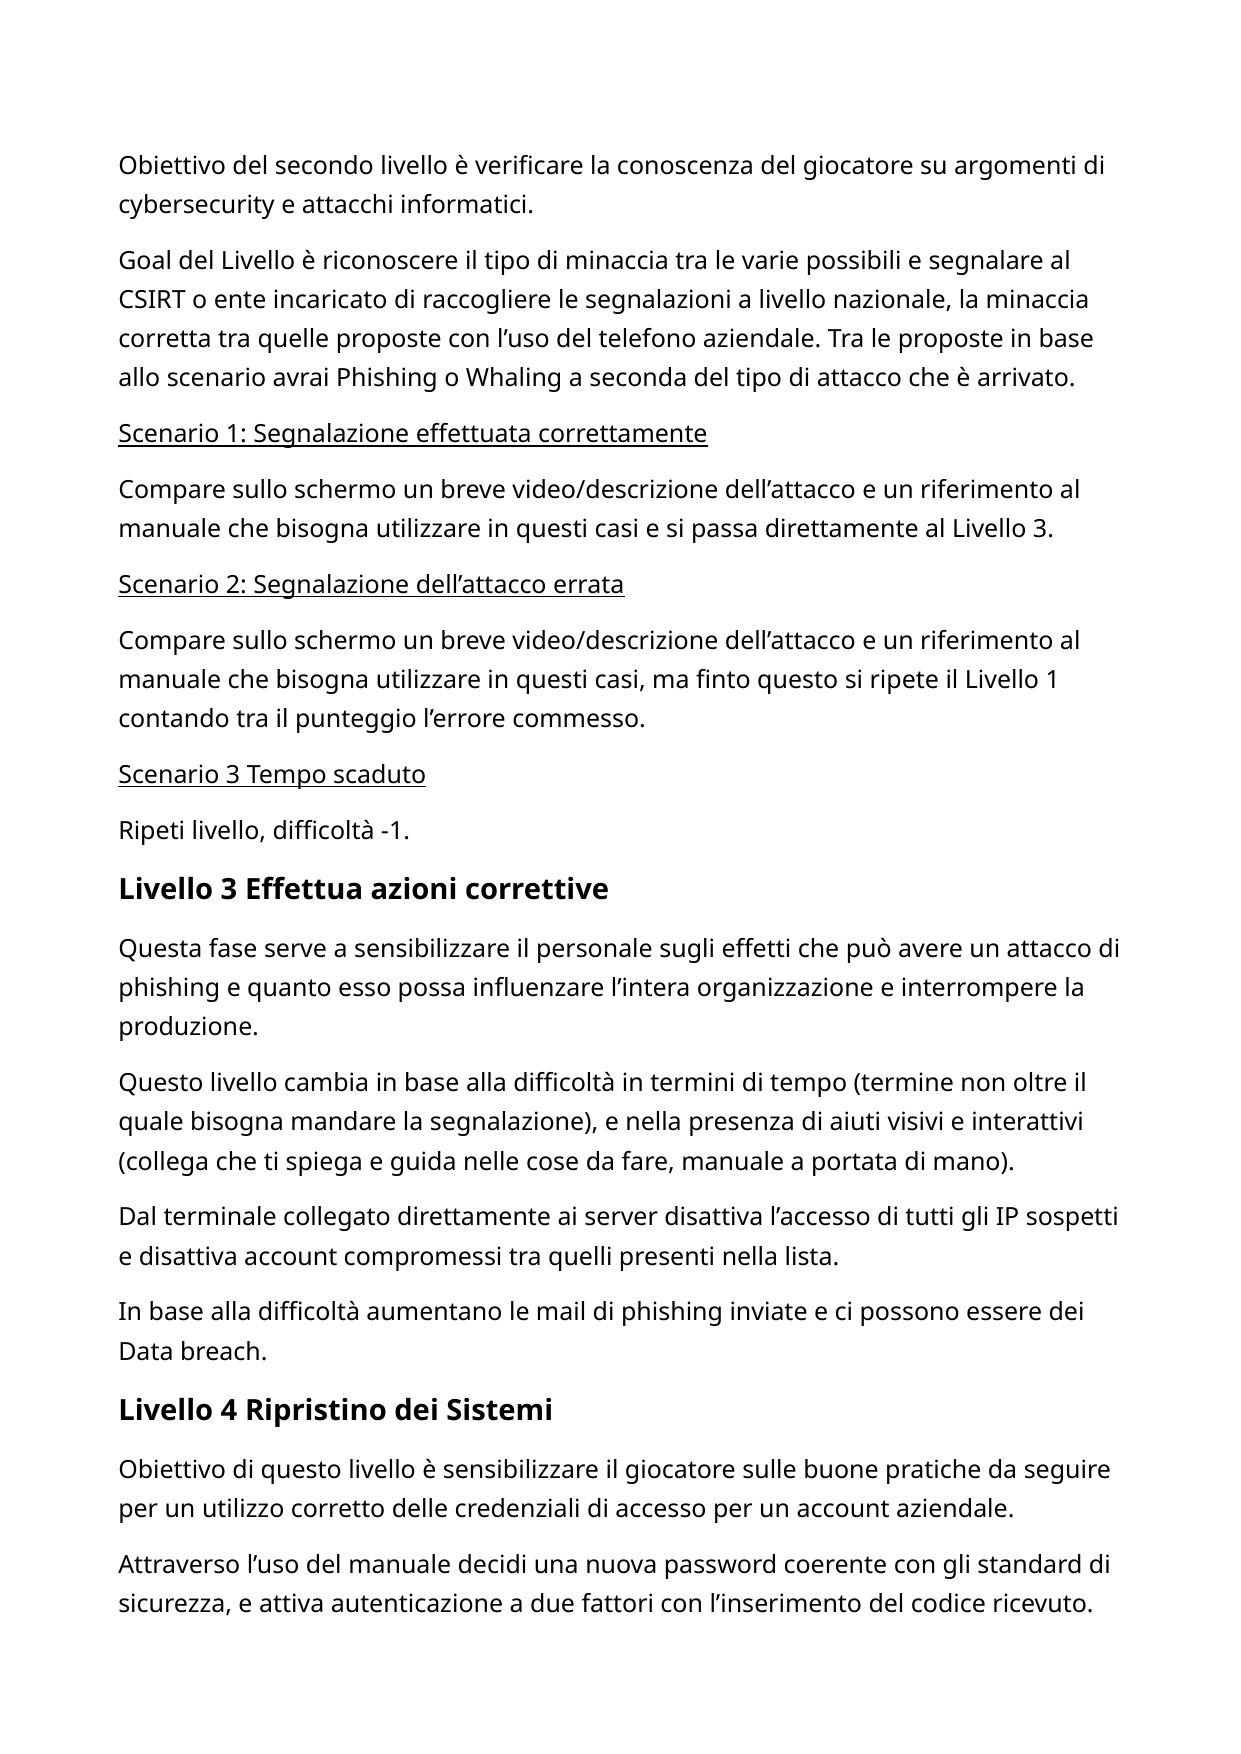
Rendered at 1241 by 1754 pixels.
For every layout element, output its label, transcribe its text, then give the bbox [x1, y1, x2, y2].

text Questa fase serve a sensibilizzare il personale sugli effetti che può avere un attacco di phishing e quanto esso possa influenzare l’intera organizzazione e interrompere la produzione. [118, 931, 1122, 1043]
text Questo livello cambia in base alla difficoltà in termini di tempo (termine non oltre il quale bisogna mandare la segnalazione), e nella presenza di aiuti visivi e interattivi (collega che ti spiega e guida nelle cose da fare, manuale a portata di mano). [118, 1065, 1122, 1177]
text Obiettivo del secondo livello è verificare la conoscenza del giocatore su argomenti di cybersecurity e attacchi informatici. [118, 148, 1122, 221]
text Scenario 2: Segnalazione dell’attacco errata [118, 567, 1122, 601]
text Dal terminale collegato direttamente ai server disattiva l’accesso di tutti gli IP sospetti e disattiva account compromessi tra quelli presenti nella lista. [118, 1199, 1122, 1272]
text Scenario 3 Tempo scaduto [118, 757, 1122, 791]
text Scenario 1: Segnalazione effettuata correttamente [118, 416, 1122, 450]
text Compare sullo schermo un breve video/descrizione dell’attacco e un riferimento al manuale che bisogna utilizzare in questi casi, ma finto questo si ripete il Livello 1 contando tra il punteggio l’errore commesso. [118, 623, 1122, 735]
text Attraverso l’uso del manuale decidi una nuova password coerente con gli standard di sicurezza, e attiva autenticazione a due fattori con l’inserimento del codice ricevuto. [118, 1546, 1122, 1619]
text Obiettivo di questo livello è sensibilizzare il giocatore sulle buone pratiche da seguire per un utilizzo corretto delle credenziali di accesso per un account aziendale. [118, 1451, 1122, 1524]
text Livello 3 Effettua azioni correttive [118, 868, 1122, 908]
text Ripeti livello, difficoltà -1. [118, 813, 1122, 847]
text Compare sullo schermo un breve video/descrizione dell’attacco e un riferimento al manuale che bisogna utilizzare in questi casi e si passa direttamente al Livello 3. [118, 472, 1122, 545]
text Goal del Livello è riconoscere il tipo di minaccia tra le varie possibili e segnalare al CSIRT o ente incaricato di raccogliere le segnalazioni a livello nazionale, la minaccia corretta tra quelle proposte con l’uso del telefono aziendale. Tra le proposte in base allo scenario avrai Phishing o Whaling a seconda del tipo di attacco che è arrivato. [118, 243, 1122, 394]
text In base alla difficoltà aumentano le mail di phishing inviate e ci possono essere dei Data breach. [118, 1294, 1122, 1367]
text Livello 4 Ripristino dei Sistemi [118, 1389, 1122, 1429]
